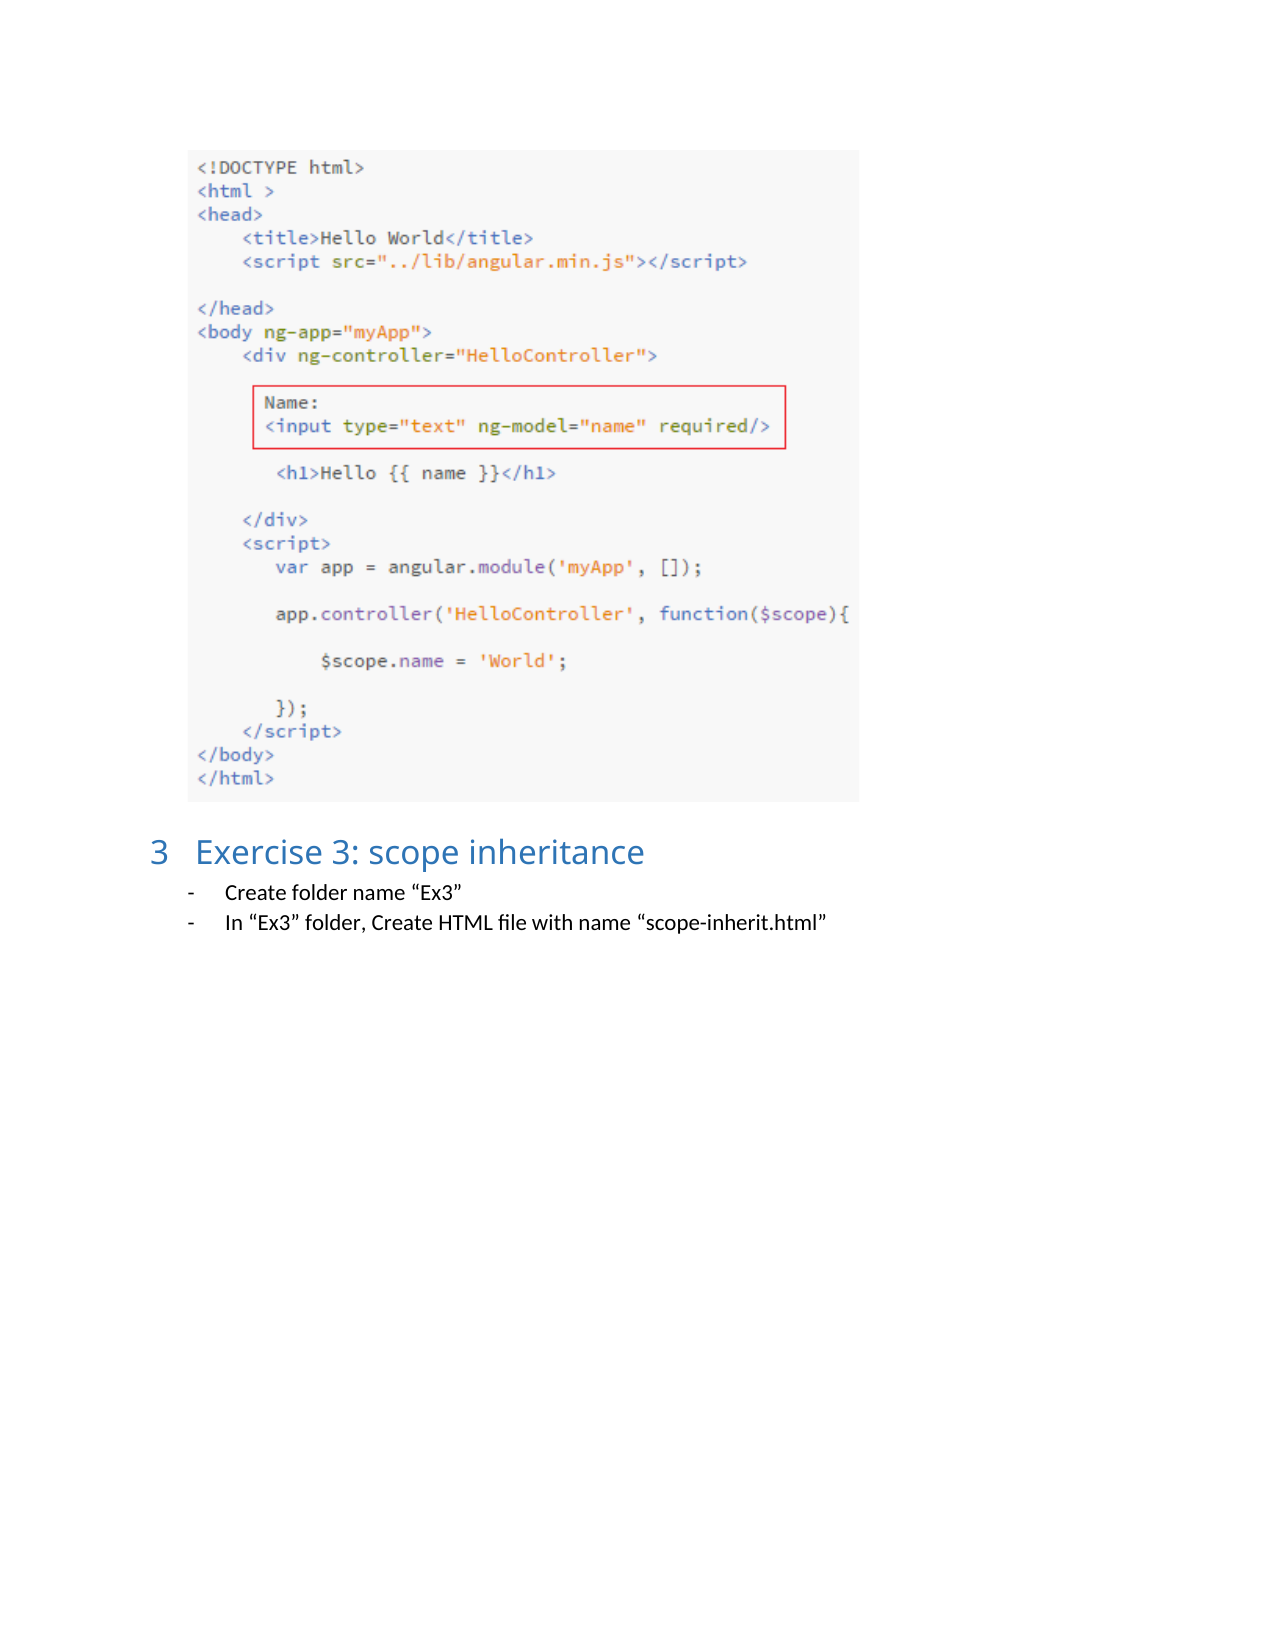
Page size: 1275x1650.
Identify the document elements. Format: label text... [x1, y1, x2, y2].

subtitle Exercise 3: scope inheritance [150, 829, 1125, 874]
picture [187, 150, 860, 802]
list Create folder name “Ex3” [187, 878, 1125, 906]
list In “Ex3” folder, Create HTML file with name “scope-inherit.html” [187, 908, 1125, 936]
